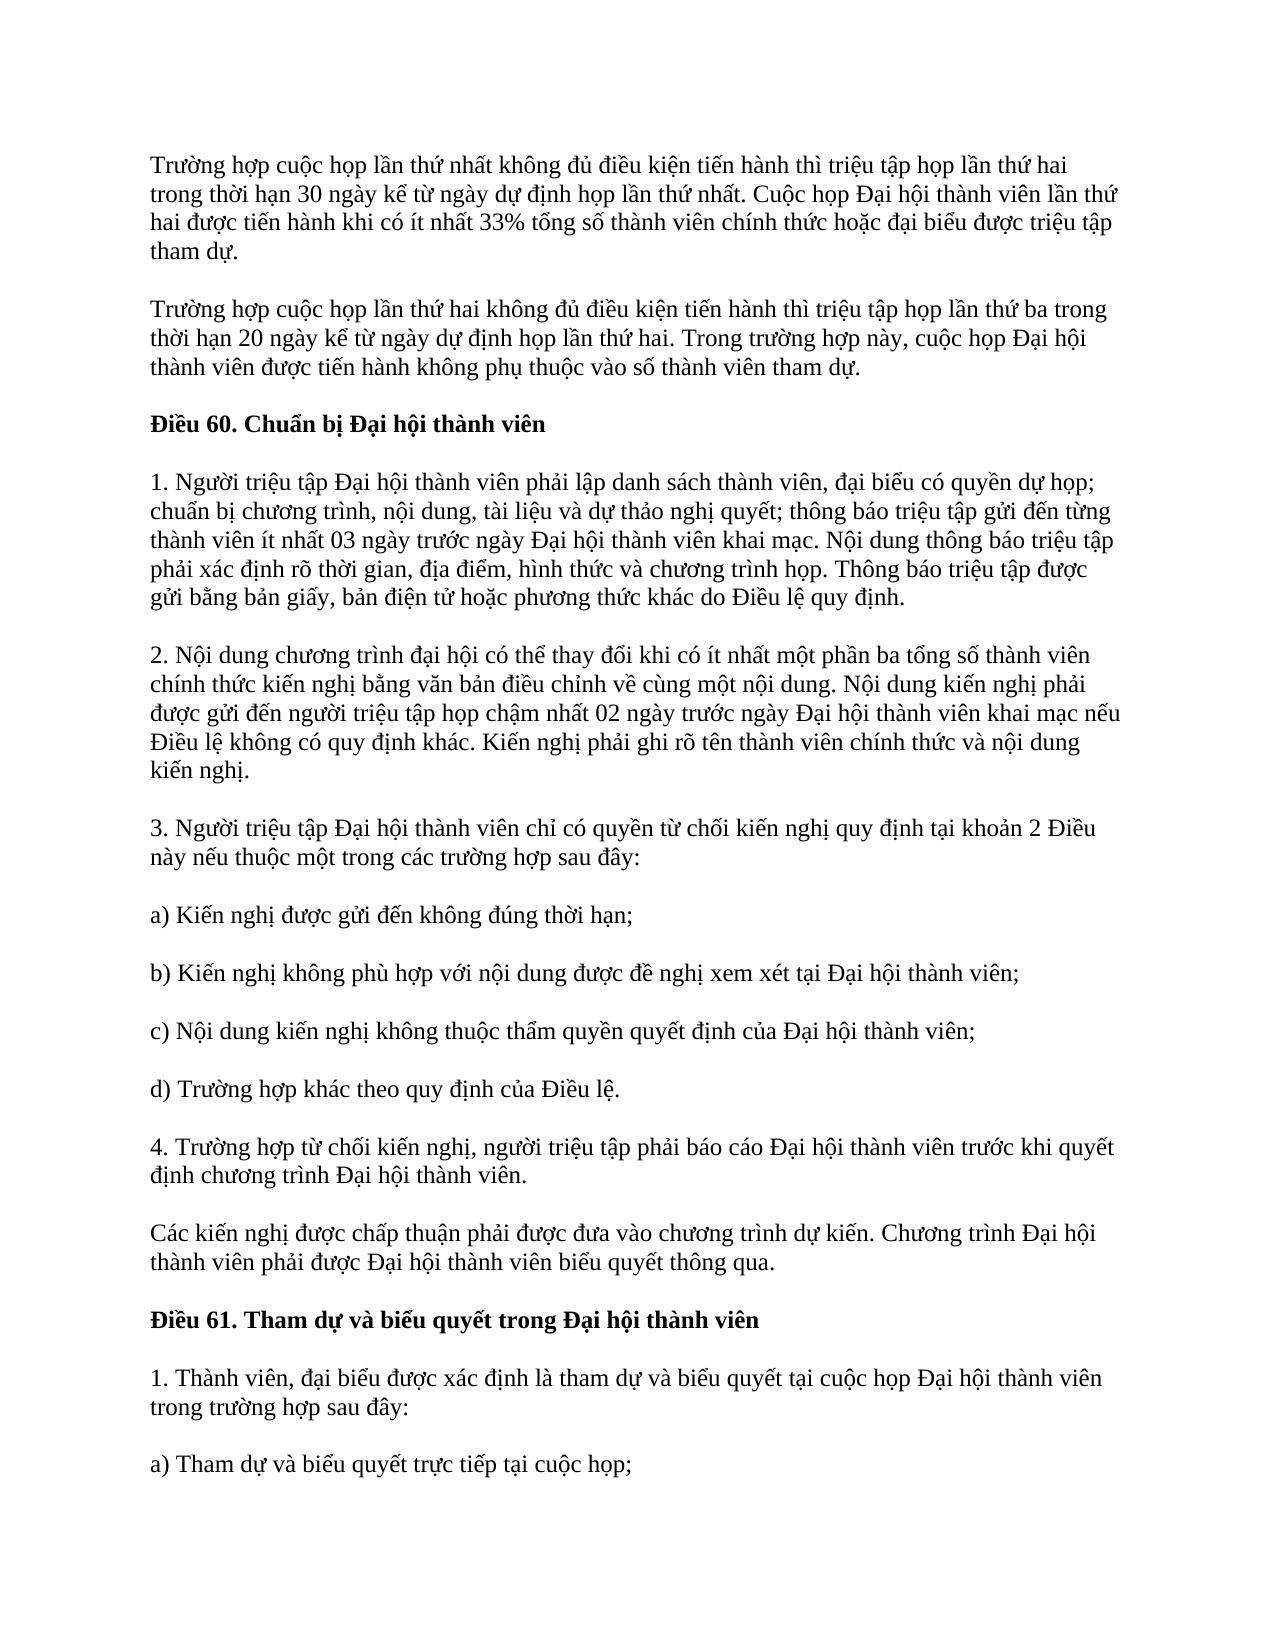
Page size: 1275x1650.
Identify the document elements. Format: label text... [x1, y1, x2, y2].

text b) Kiến nghị không phù hợp với nội dung được đề nghị xem xét tại Đại hội thành viên; [150, 958, 1125, 987]
text a) Kiến nghị được gửi đến không đúng thời hạn; [150, 900, 1125, 929]
text Trường hợp cuộc họp lần thứ nhất không đủ điều kiện tiến hành thì triệu tập họp lần thứ hai trong thời hạn 30 ngày kể từ ngày dự định họp lần thứ nhất. Cuộc họp Đại hội thành viên lần thứ hai được tiến hành khi có ít nhất 33% tổng số thành viên chính thức hoặc đại biểu được triệu tập tham dự. [150, 150, 1125, 265]
text 1. Người triệu tập Đại hội thành viên phải lập danh sách thành viên, đại biểu có quyền dự họp; chuẩn bị chương trình, nội dung, tài liệu và dự thảo nghị quyết; thông báo triệu tập gửi đến từng thành viên ít nhất 03 ngày trước ngày Đại hội thành viên khai mạc. Nội dung thông báo triệu tập phải xác định rõ thời gian, địa điểm, hình thức và chương trình họp. Thông báo triệu tập được gửi bằng bản giấy, bản điện tử hoặc phương thức khác do Điều lệ quy định. [150, 467, 1125, 611]
text 4. Trường hợp từ chối kiến nghị, người triệu tập phải báo cáo Đại hội thành viên trước khi quyết định chương trình Đại hội thành viên. [150, 1132, 1125, 1189]
text Trường hợp cuộc họp lần thứ hai không đủ điều kiện tiến hành thì triệu tập họp lần thứ ba trong thời hạn 20 ngày kể từ ngày dự định họp lần thứ hai. Trong trường hợp này, cuộc họp Đại hội thành viên được tiến hành không phụ thuộc vào số thành viên tham dự. [150, 294, 1125, 380]
text c) Nội dung kiến nghị không thuộc thẩm quyền quyết định của Đại hội thành viên; [150, 1016, 1125, 1044]
text d) Trường hợp khác theo quy định của Điều lệ. [150, 1074, 1125, 1102]
text Các kiến nghị được chấp thuận phải được đưa vào chương trình dự kiến. Chương trình Đại hội thành viên phải được Đại hội thành viên biểu quyết thông qua. [150, 1218, 1125, 1276]
text Điều 60. Chuẩn bị Đại hội thành viên [150, 409, 1125, 438]
text 1. Thành viên, đại biểu được xác định là tham dự và biểu quyết tại cuộc họp Đại hội thành viên trong trường hợp sau đây: [150, 1363, 1125, 1420]
text 2. Nội dung chương trình đại hội có thể thay đổi khi có ít nhất một phần ba tổng số thành viên chính thức kiến nghị bằng văn bản điều chỉnh về cùng một nội dung. Nội dung kiến nghị phải được gửi đến người triệu tập họp chậm nhất 02 ngày trước ngày Đại hội thành viên khai mạc nếu Điều lệ không có quy định khác. Kiến nghị phải ghi rõ tên thành viên chính thức và nội dung kiến nghị. [150, 640, 1125, 784]
text 3. Người triệu tập Đại hội thành viên chỉ có quyền từ chối kiến nghị quy định tại khoản 2 Điều này nếu thuộc một trong các trường hợp sau đây: [150, 813, 1125, 871]
text a) Tham dự và biểu quyết trực tiếp tại cuộc họp; [150, 1449, 1125, 1478]
text Điều 61. Tham dự và biểu quyết trong Đại hội thành viên [150, 1305, 1125, 1334]
